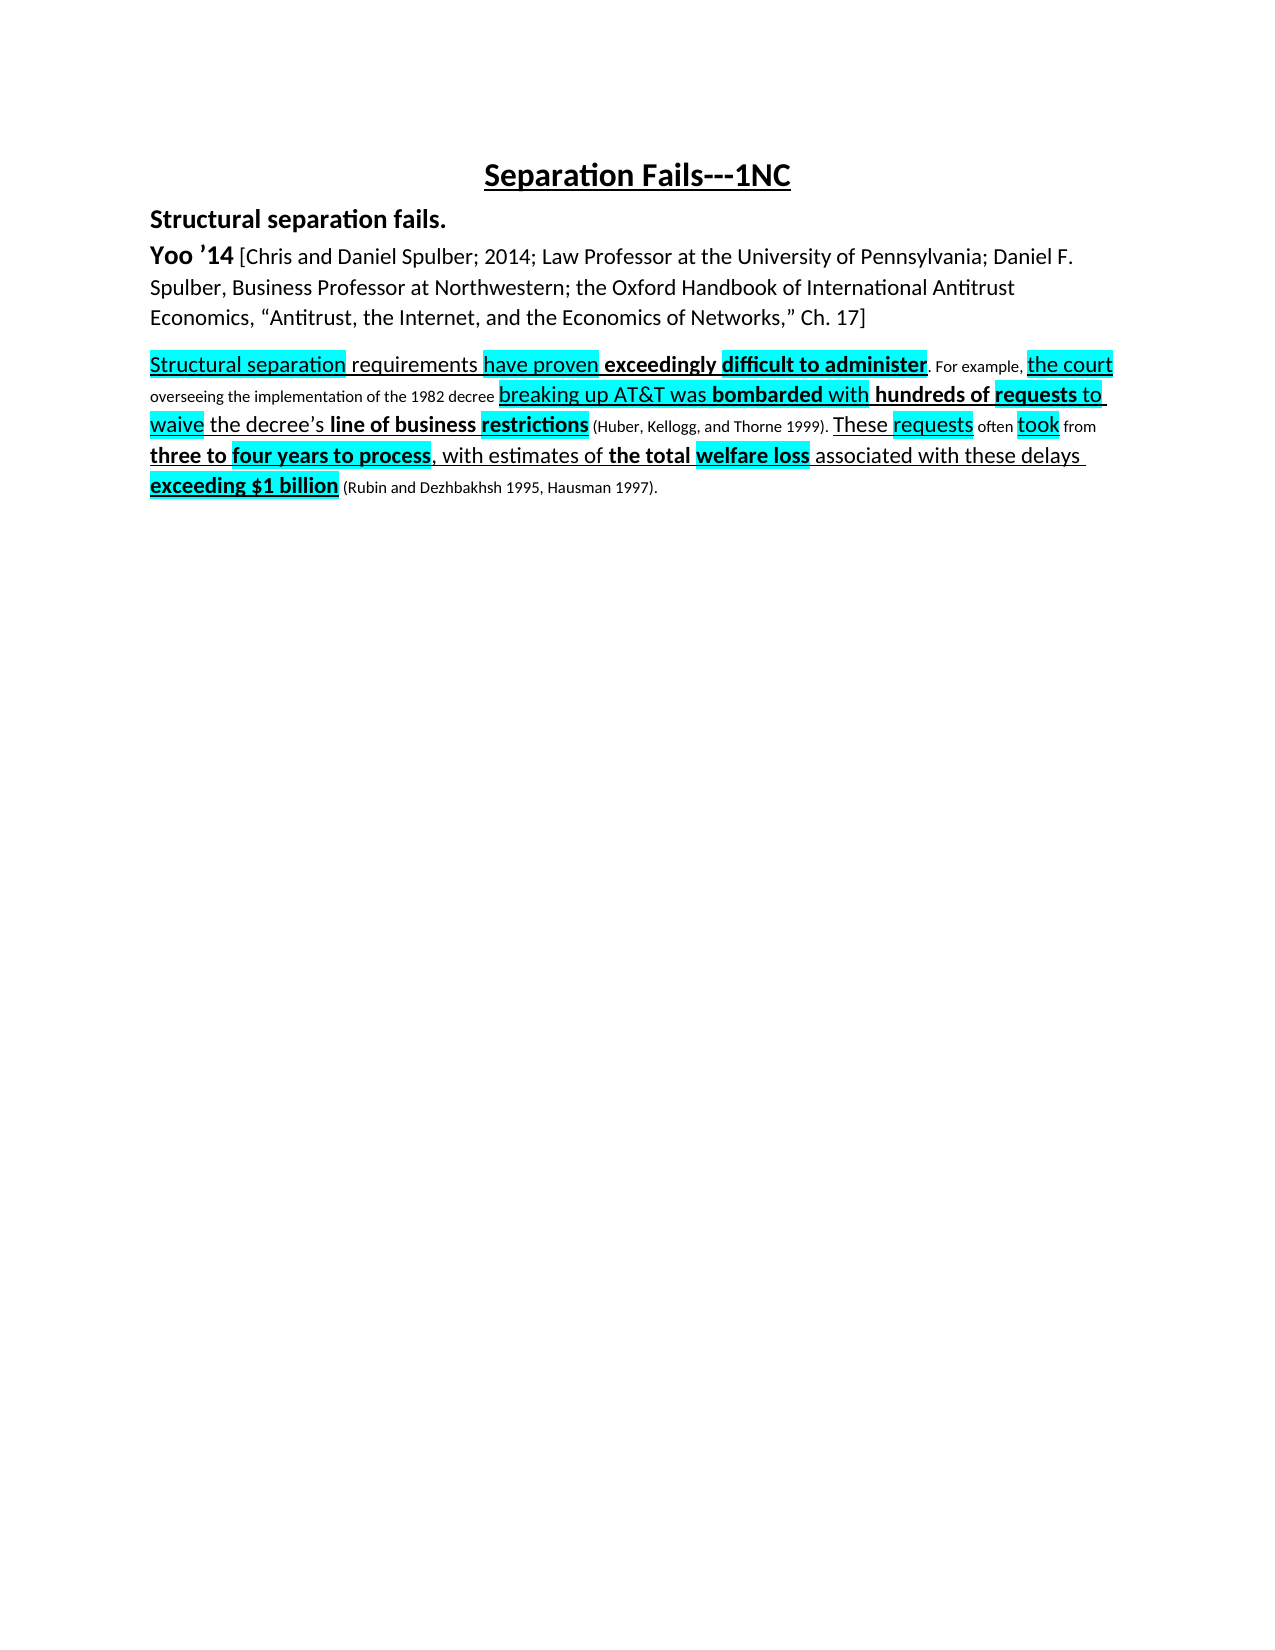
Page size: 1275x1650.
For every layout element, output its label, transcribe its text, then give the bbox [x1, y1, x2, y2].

subtitle Structural separation fails. [150, 202, 1125, 235]
text Structural separation requirements have proven exceedingly difficult to administer. For example, the court overseeing the implementation of the 1982 decree breaking up AT&T was bombarded with hundreds of requests to waive the decree’s line of business restrictions (Huber, Kellogg, and Thorne 1999). These requests often took from three to four years to process, with estimates of the total welfare loss associated with these delays exceeding $1 billion (Rubin and Dezhbakhsh 1995, Hausman 1997). [150, 350, 1125, 499]
subtitle Separation Fails---1NC [150, 154, 1125, 195]
text Yoo ’14 [Chris and Daniel Spulber; 2014; Law Professor at the University of Pennsylvania; Daniel F. Spulber, Business Professor at Northwestern; the Oxford Handbook of International Antitrust Economics, “Antitrust, the Internet, and the Economics of Networks,” Ch. 17] [150, 238, 1125, 331]
